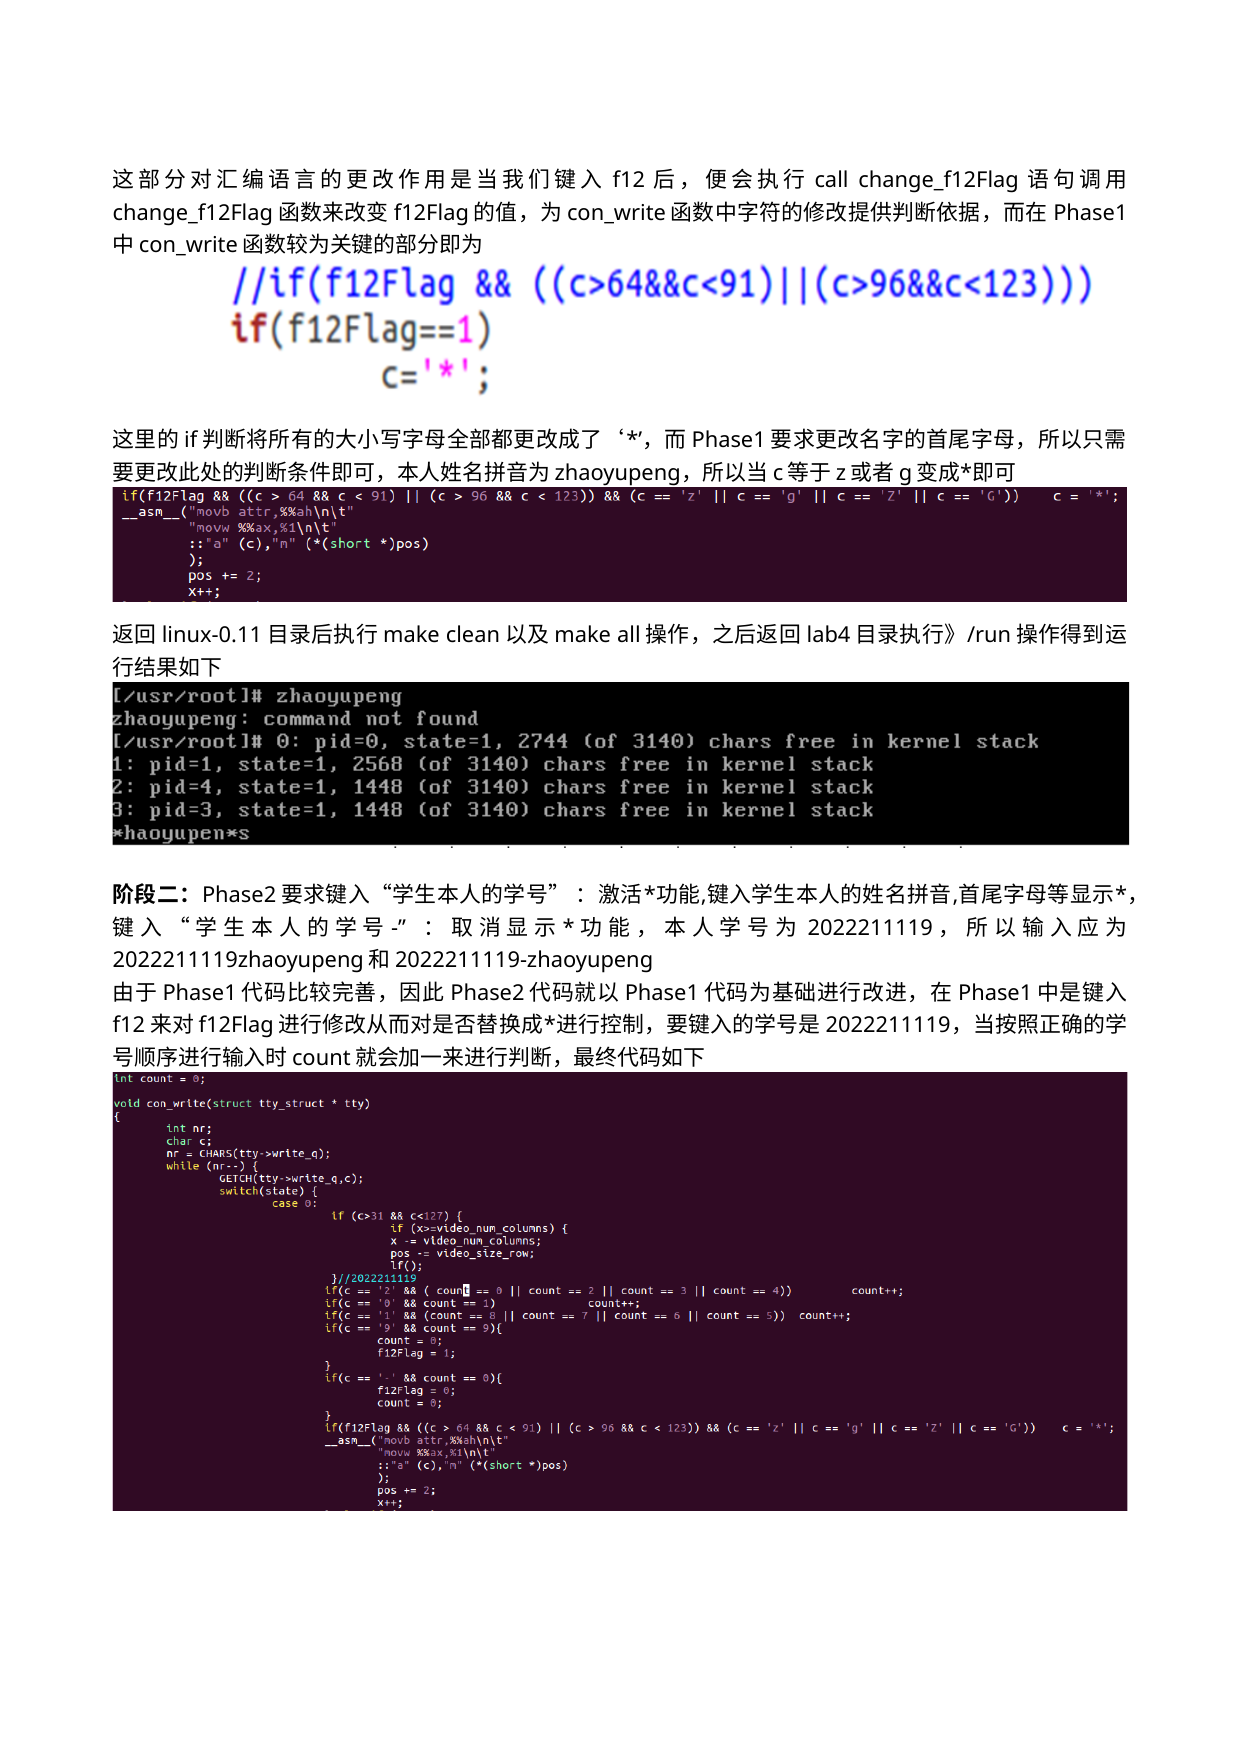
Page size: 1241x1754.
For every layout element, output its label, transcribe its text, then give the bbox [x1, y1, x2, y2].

picture [112, 259, 1124, 420]
picture [112, 487, 1127, 602]
text 由于Phase1代码比较完善，因此Phase2代码就以Phase1代码为基础进行改进，在Phase1中是键入f12来对f12Flag进行修改从而对是否替换成*进行控制，要键入的学号是2022211119，当按照正确的学号顺序进行输入时count就会加一来进行判断，最终代码如下 [112, 974, 1128, 1072]
text 这里的if判断将所有的大小写字母全部都更改成了‘*’，而Phase1要求更改名字的首尾字母，所以只需要更改此处的判断条件即可，本人姓名拼音为zhaoyupeng，所以当c等于z或者g变成*即可 [112, 422, 1128, 487]
picture [112, 1072, 1128, 1511]
text 返回linux-0.11目录后执行make clean以及make all操作，之后返回lab4目录执行》/run操作得到运行结果如下 [112, 617, 1128, 682]
text 阶段二：Phase2要求键入“学生本人的学号” ：激活*功能,键入学生本人的姓名拼音,首尾字母等显示*，键入“学生本人的学号-” ：取消显示*功能，本人学号为2022211119，所以输入应为2022211119zhaoyupeng和2022211119-zhaoyupeng [112, 877, 1128, 974]
picture [112, 682, 1130, 848]
text 这部分对汇编语言的更改作用是当我们键入f12后，便会执行call change_f12Flag语句调用change_f12Flag函数来改变f12Flag的值，为con_write函数中字符的修改提供判断依据，而在Phase1中con_write函数较为关键的部分即为 [112, 162, 1128, 259]
